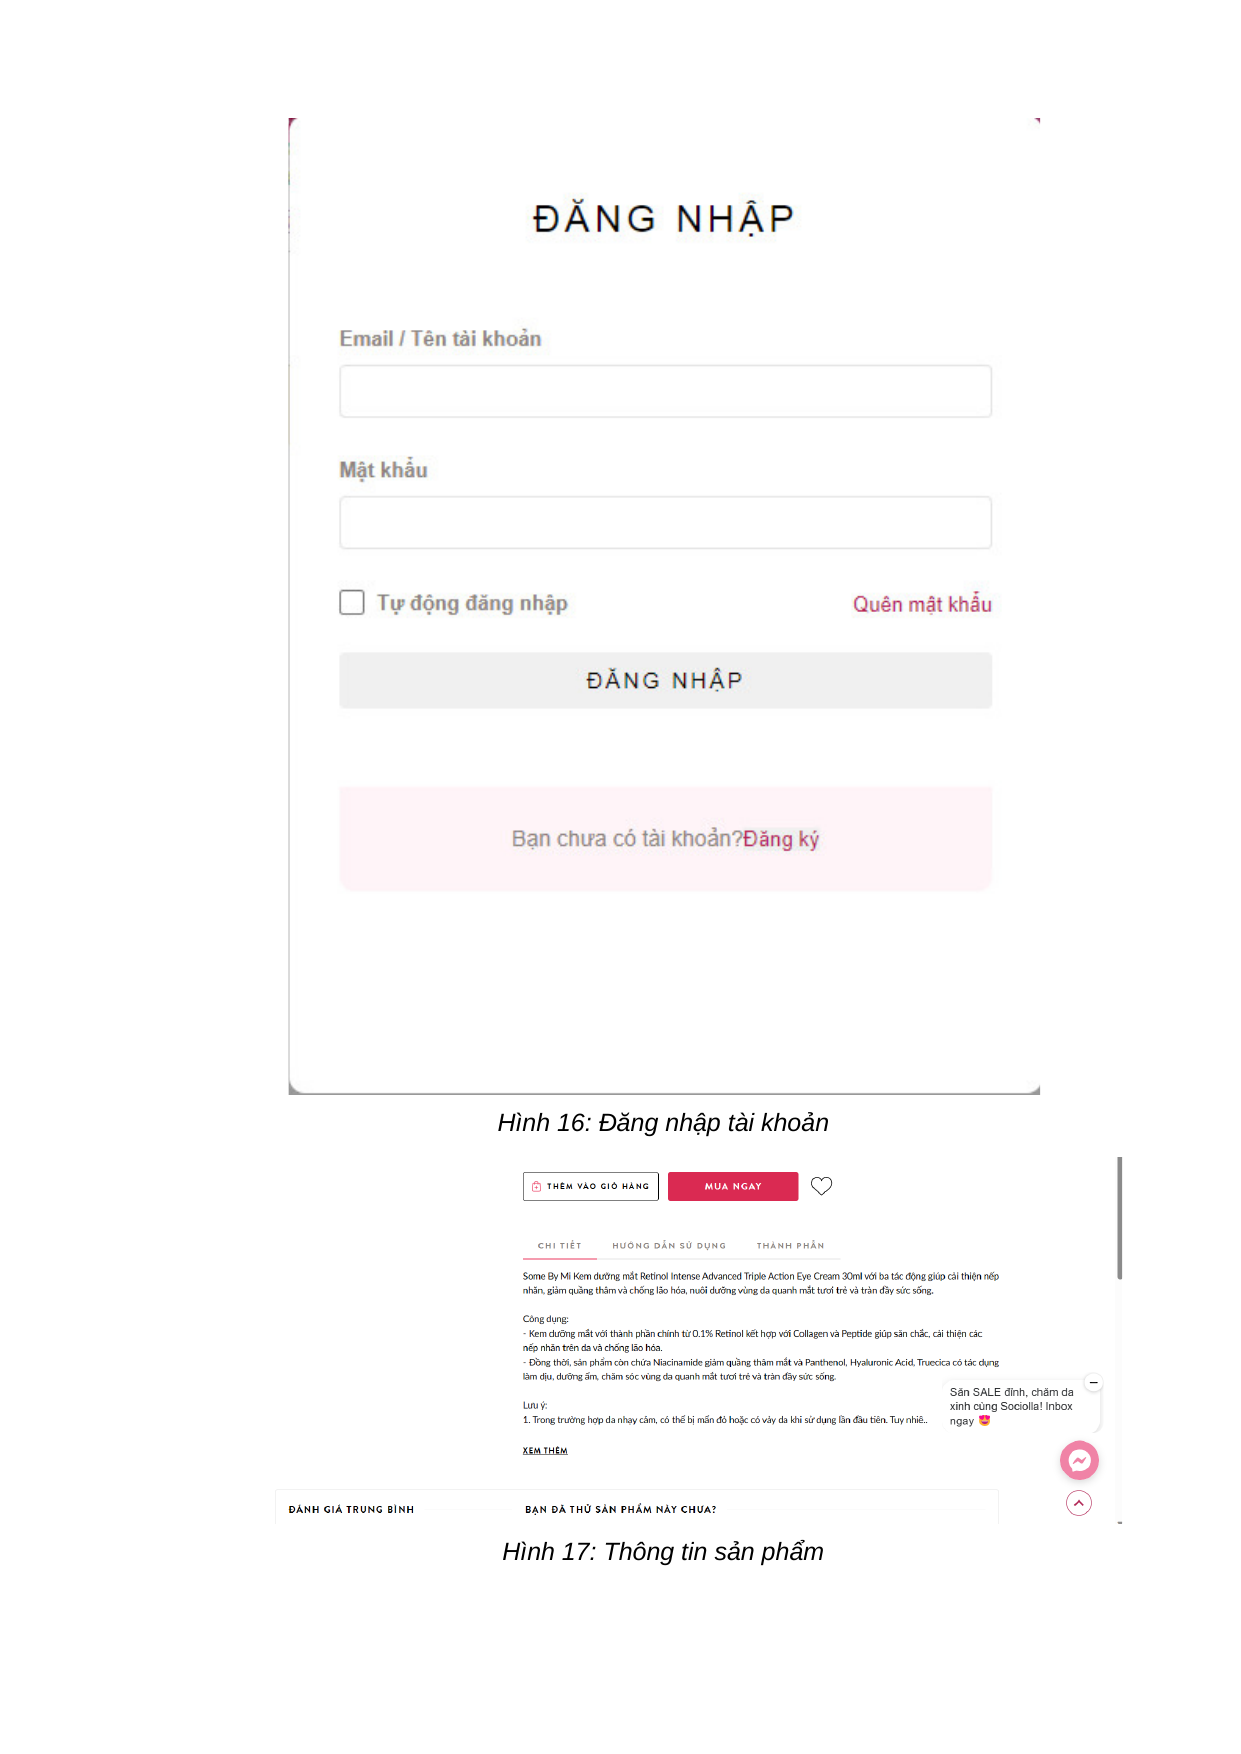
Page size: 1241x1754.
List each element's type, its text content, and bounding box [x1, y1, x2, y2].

picture [288, 118, 1041, 1095]
text Hình 16: Đăng nhập tài khoản [207, 1108, 1122, 1137]
text Hình 17: Thông tin sản phẩm [207, 1537, 1122, 1566]
picture [206, 1157, 1123, 1524]
